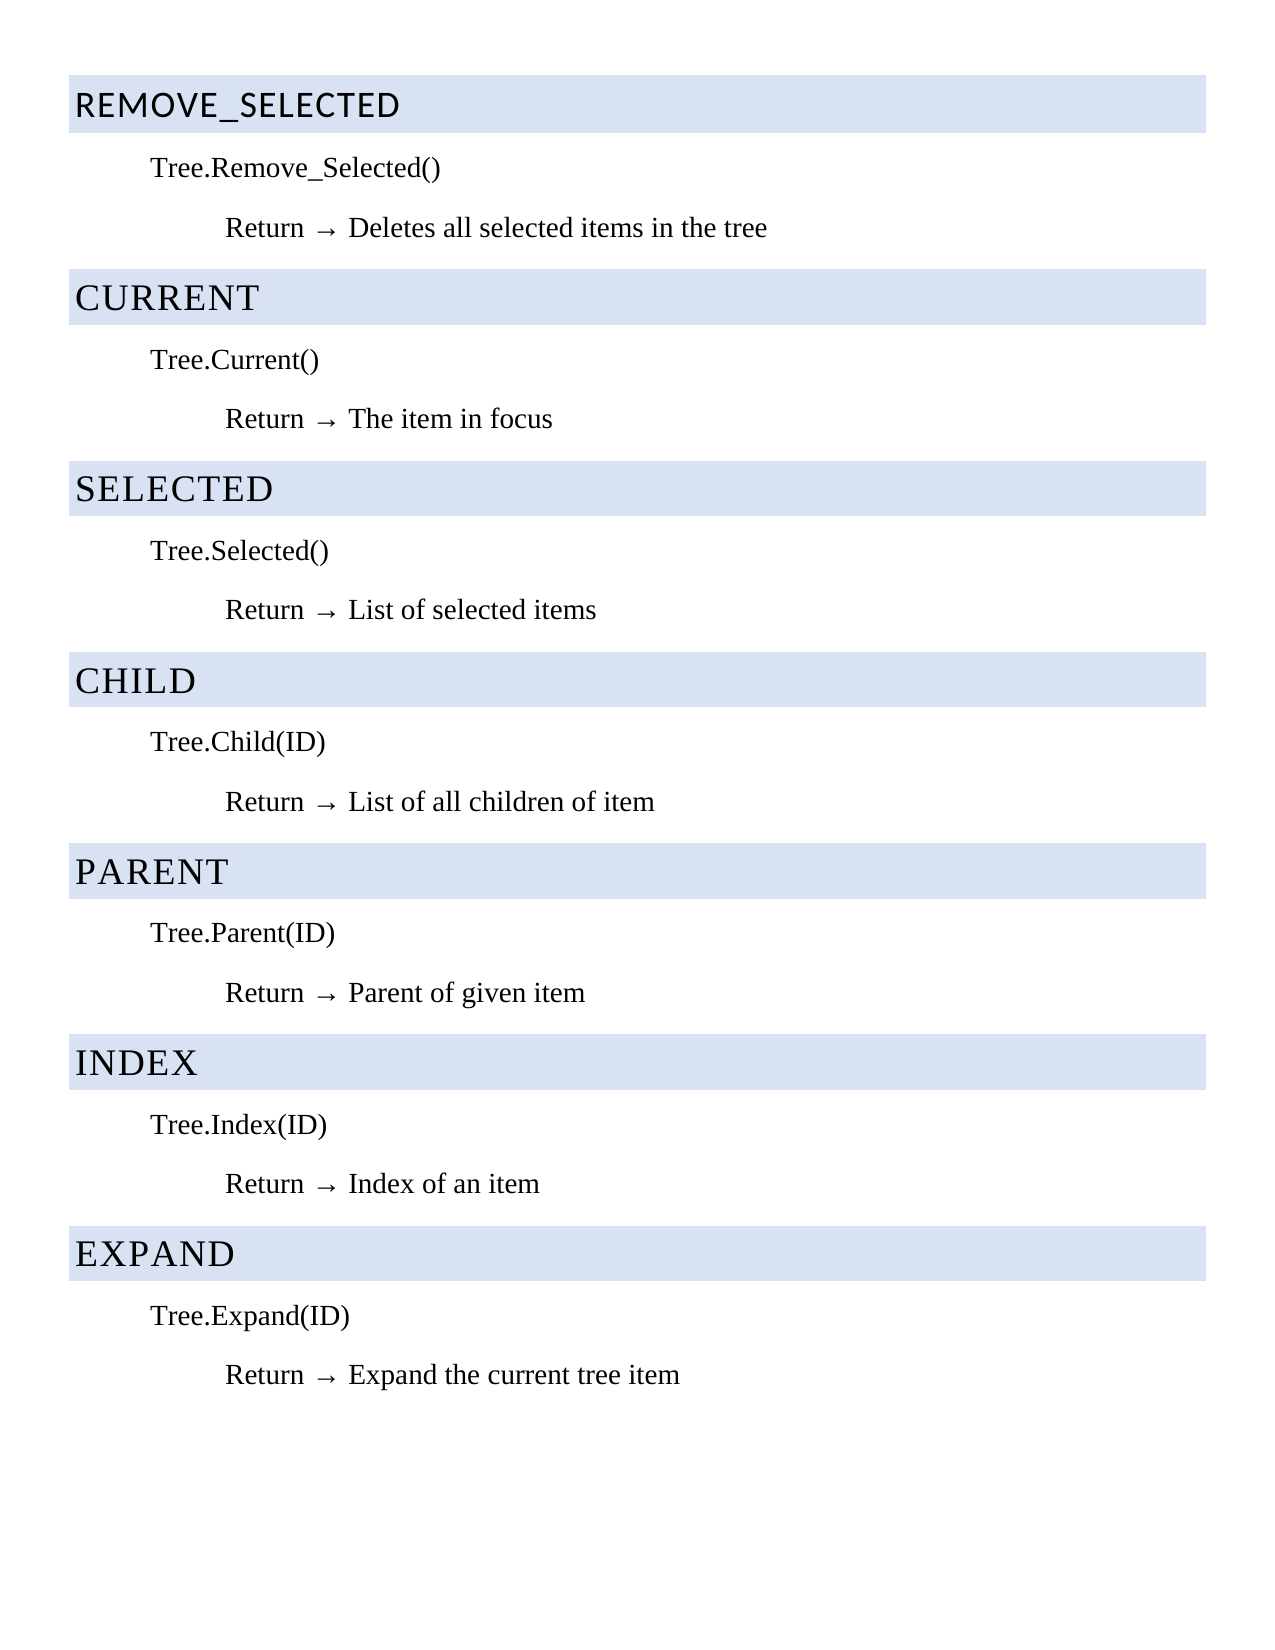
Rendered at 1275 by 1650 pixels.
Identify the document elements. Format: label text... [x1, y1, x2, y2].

text Tree.Remove_Selected() [75, 151, 1200, 184]
text Return → Parent of given item [75, 975, 1200, 1008]
subtitle Selected [75, 467, 1200, 510]
text Tree.Child(ID) [75, 724, 1200, 758]
subtitle Child [75, 658, 1200, 701]
text Return → List of all children of item [75, 784, 1200, 817]
text Tree.Selected() [75, 533, 1200, 567]
subtitle Current [75, 276, 1200, 319]
text Tree.Parent(ID) [75, 916, 1200, 949]
text Tree.Current() [75, 342, 1200, 375]
subtitle Index [75, 1041, 1200, 1084]
text Return → Deletes all selected items in the tree [75, 210, 1200, 243]
text Return → The item in focus [75, 401, 1200, 435]
text Tree.Expand(ID) [75, 1298, 1200, 1332]
text Return → Index of an item [75, 1166, 1200, 1200]
text Return → Expand the current tree item [75, 1357, 1200, 1391]
text Return → List of selected items [75, 592, 1200, 626]
subtitle Remove_Selected [75, 81, 1200, 127]
subtitle Expand [75, 1232, 1200, 1275]
text Tree.Index(ID) [75, 1107, 1200, 1140]
subtitle Parent [75, 849, 1200, 892]
